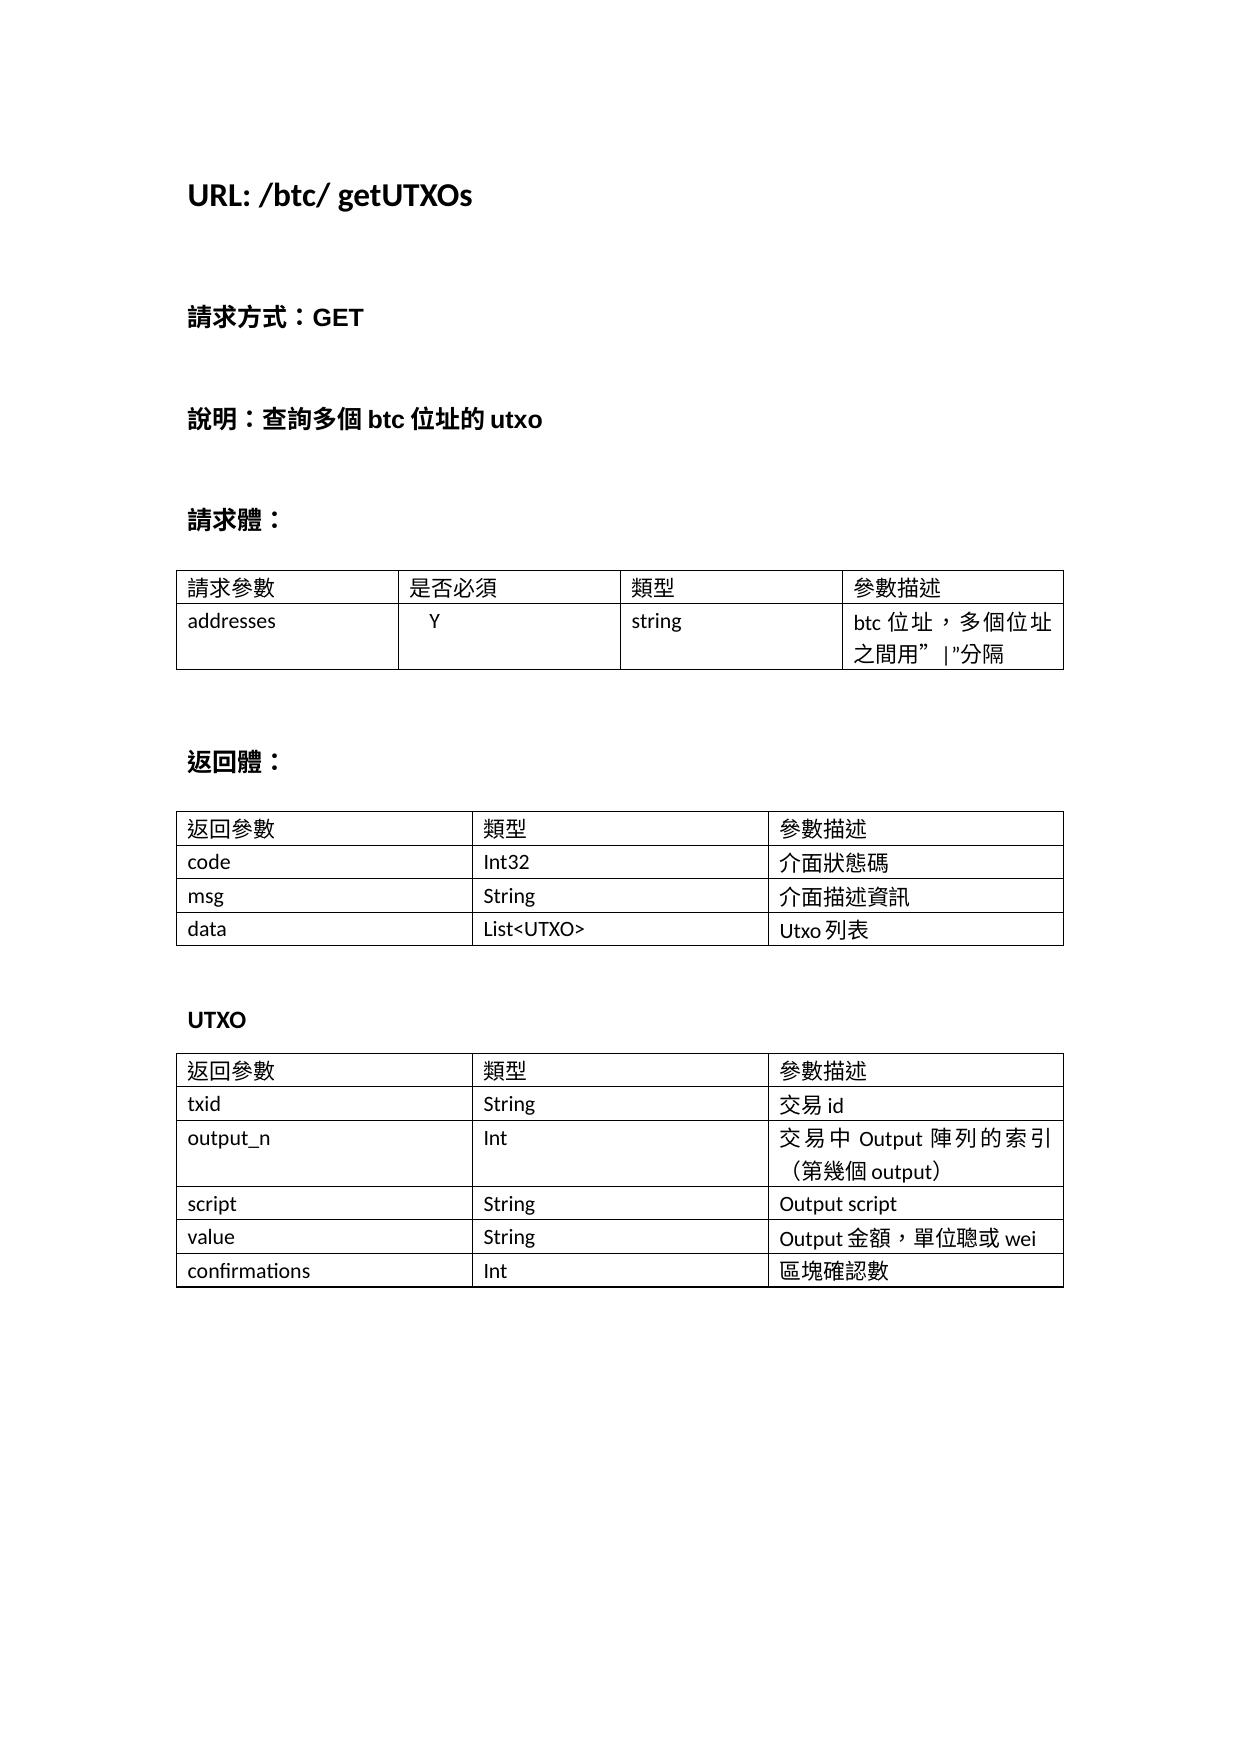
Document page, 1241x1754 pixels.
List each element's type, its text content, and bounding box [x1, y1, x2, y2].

table_cell Int32 [473, 846, 768, 878]
table_header 請求參數 [177, 571, 398, 603]
subtitle 請求體： [187, 486, 1053, 551]
table_cell addresses [177, 604, 398, 669]
table_header 類型 [473, 812, 768, 844]
table_cell String [473, 879, 768, 912]
table_cell txid [177, 1087, 472, 1120]
table_cell Int [473, 1121, 768, 1186]
table_header 類型 [621, 571, 842, 603]
table_header 參數描述 [769, 1054, 1063, 1086]
table_cell String [473, 1187, 768, 1219]
subtitle 說明：查詢多個btc位址的utxo [187, 385, 1053, 450]
table_header 返回參數 [177, 812, 472, 844]
table_cell 交易id [769, 1087, 1063, 1120]
table_cell String [473, 1220, 768, 1253]
table_cell script [177, 1187, 472, 1219]
table_header 類型 [473, 1054, 768, 1086]
table_cell 區塊確認數 [769, 1254, 1063, 1286]
table_cell 介面描述資訊 [769, 879, 1063, 912]
table_cell btc位址，多個位址之間用”|”分隔 [843, 604, 1063, 669]
subtitle 請求方式：GET [187, 283, 1053, 348]
table_cell Y [399, 604, 620, 669]
table_header 參數描述 [769, 812, 1063, 844]
table_cell 介面狀態碼 [769, 846, 1063, 878]
table_cell String [473, 1087, 768, 1120]
subtitle 返回體： [187, 728, 1053, 793]
table_header 是否必須 [399, 571, 620, 603]
table_cell msg [177, 879, 472, 912]
table_cell code [177, 846, 472, 878]
table_header 返回參數 [177, 1054, 472, 1086]
table_cell confirmations [177, 1254, 472, 1286]
table_cell List<UTXO> [473, 913, 768, 945]
table_cell output_n [177, 1121, 472, 1186]
table_cell data [177, 913, 472, 945]
table_cell string [621, 604, 842, 669]
subtitle URL: /btc/ getUTXOs [187, 162, 1053, 227]
subtitle UTXO [187, 1004, 1053, 1036]
table_cell Int [473, 1254, 768, 1286]
table_header 參數描述 [843, 571, 1063, 603]
table_cell Output script [769, 1187, 1063, 1219]
table_cell Utxo列表 [769, 913, 1063, 945]
table_cell Output金額，單位聰或wei [769, 1220, 1063, 1253]
table_cell value [177, 1220, 472, 1253]
table_cell 交易中Output陣列的索引（第幾個output） [769, 1121, 1063, 1186]
